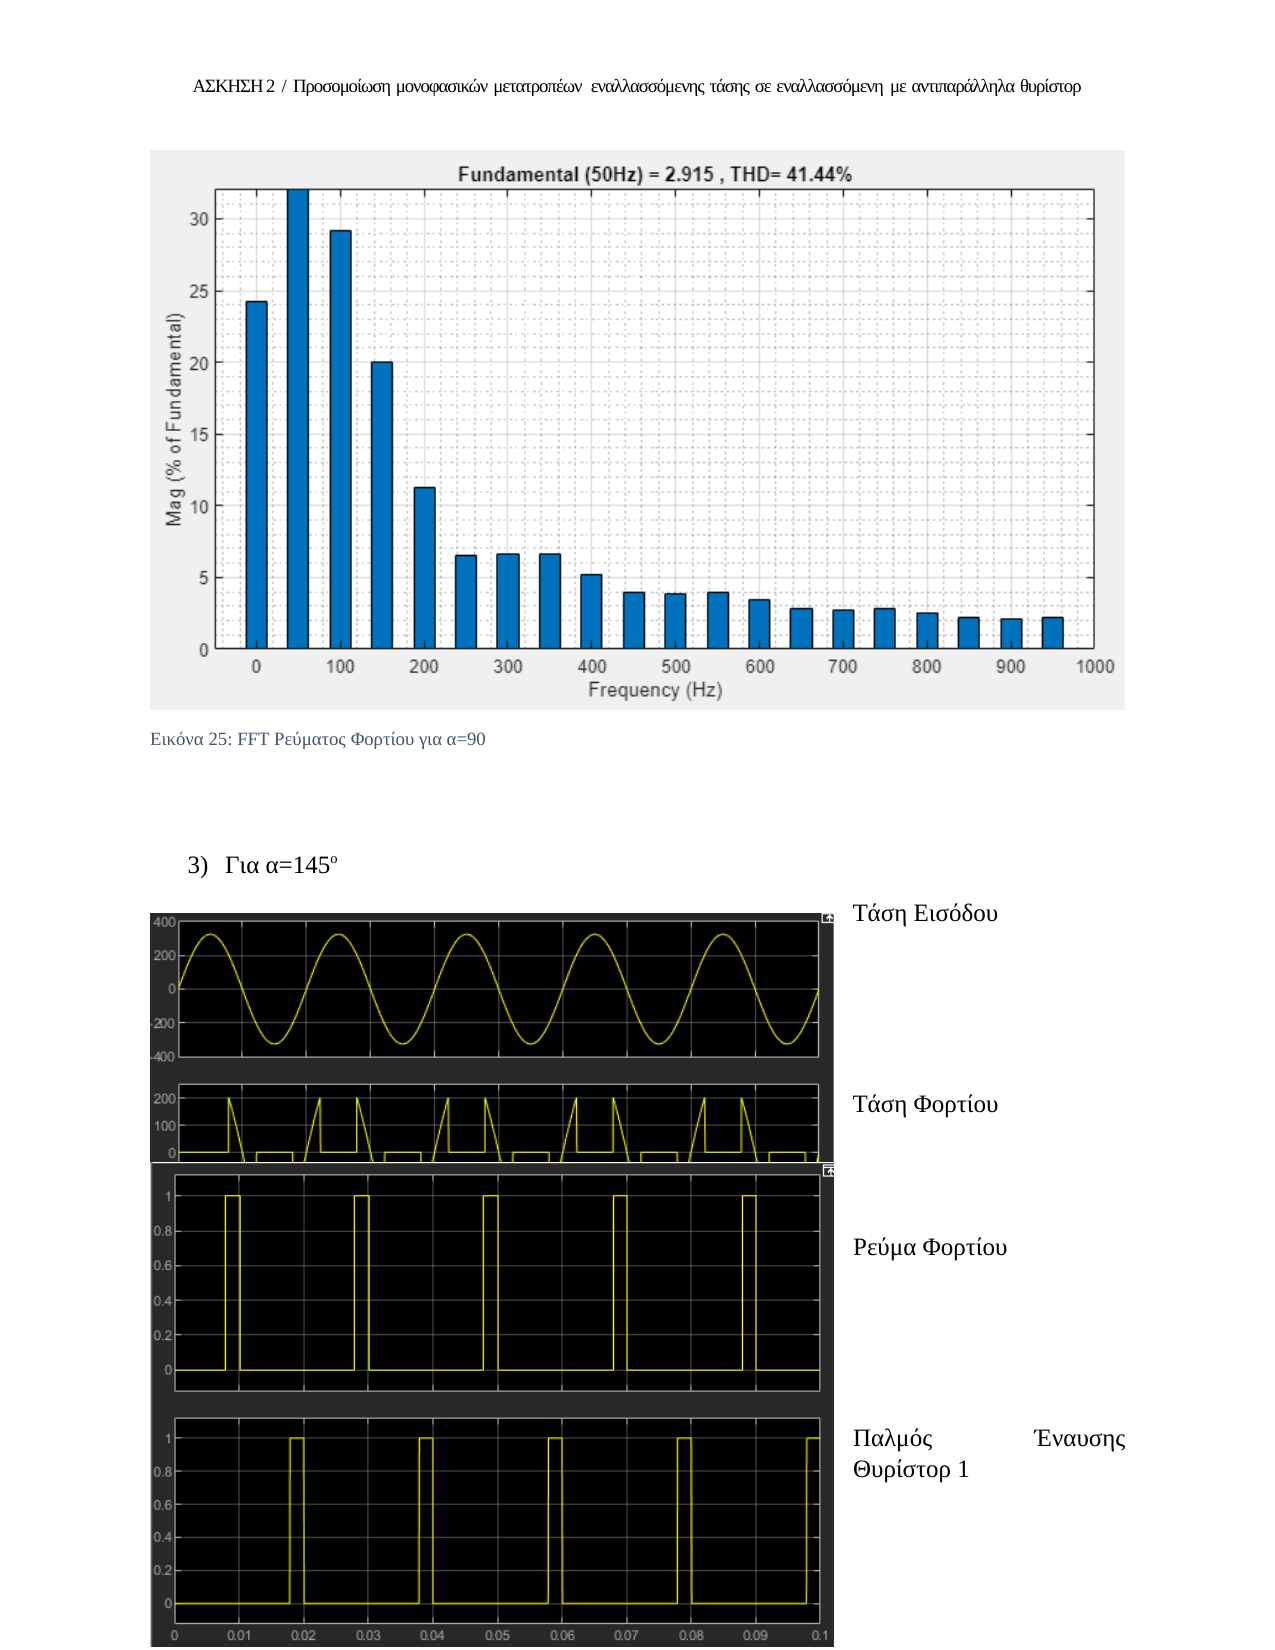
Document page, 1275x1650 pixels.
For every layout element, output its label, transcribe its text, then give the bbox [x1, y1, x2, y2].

text Εικόνα 25: FFT Ρεύματος Φορτίου για α=90 [150, 728, 1125, 749]
text Παλμός Έναυσης Θυρίστορ 1 [834, 1423, 1125, 1482]
text Τάση Φορτίου [835, 1089, 1125, 1117]
picture [150, 913, 835, 1647]
text Ρεύμα Φορτίου [835, 1232, 1125, 1261]
list Για α=145ο [187, 850, 1125, 879]
picture [150, 150, 1125, 710]
text Τάση Εισόδου [150, 898, 1125, 927]
